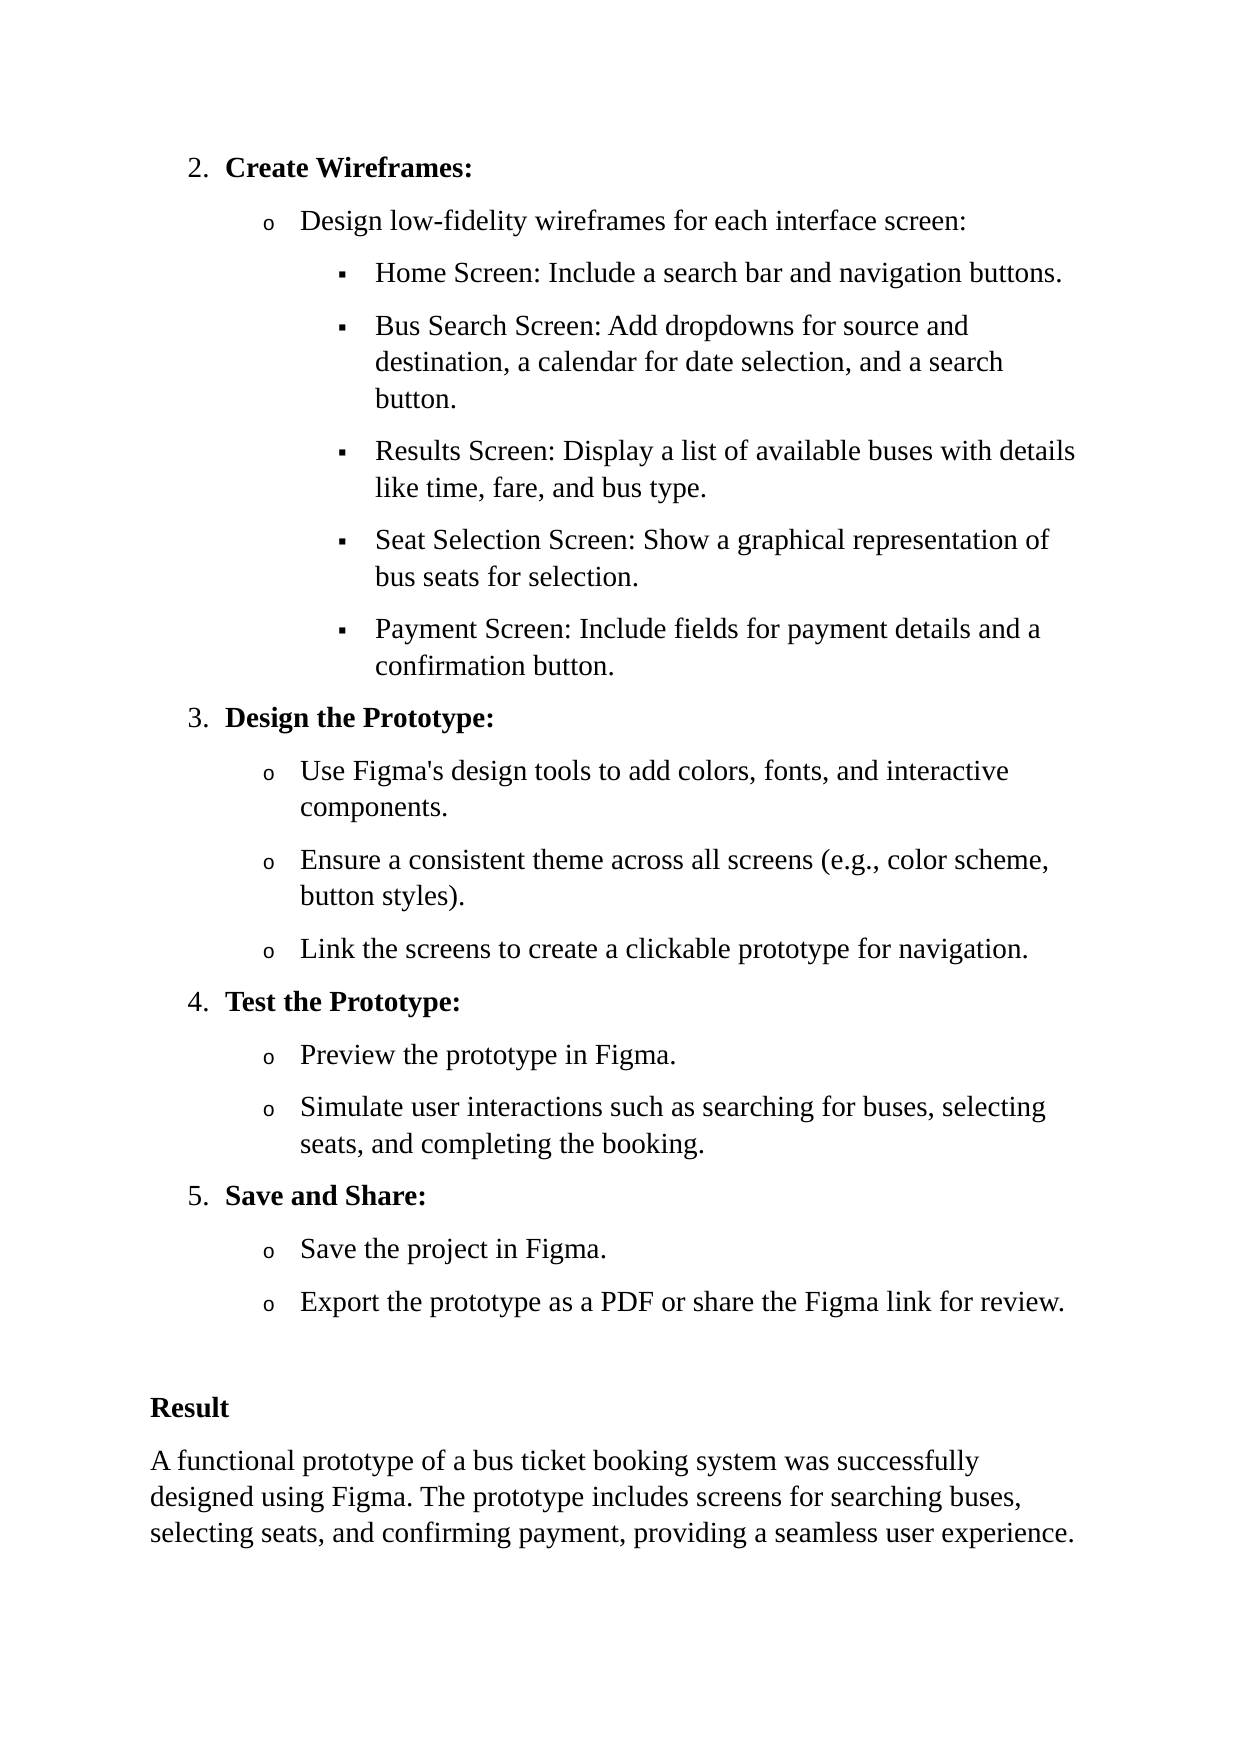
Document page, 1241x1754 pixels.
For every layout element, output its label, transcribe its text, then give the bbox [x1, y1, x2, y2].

list Save the project in Figma. [262, 1231, 1090, 1265]
list Simulate user interactions such as searching for buses, selecting seats, and completing the booking. [262, 1089, 1090, 1159]
list Home Screen: Include a search bar and navigation buttons. [337, 256, 1090, 289]
list Design low-fidelity wireframes for each interface screen: [262, 203, 1090, 236]
list Export the prototype as a PDF or share the Figma link for review. [262, 1284, 1090, 1318]
list Save and Share: [187, 1178, 1090, 1212]
list Bus Search Screen: Add dropdowns for source and destination, a calendar for date selection, and a search button. [337, 308, 1090, 414]
list Test the Prototype: [187, 984, 1090, 1017]
list Seat Selection Screen: Show a graphical representation of bus seats for selection. [337, 522, 1090, 592]
list Payment Screen: Include fields for payment details and a confirmation button. [337, 611, 1090, 681]
text Result [150, 1390, 1090, 1423]
list Link the screens to create a clickable prototype for navigation. [262, 931, 1090, 965]
text A functional prototype of a bus ticket booking system was successfully designed using Figma. The prototype includes screens for searching buses, selecting seats, and confirming payment, providing a seamless user experience. [150, 1443, 1090, 1548]
list Results Screen: Display a list of available buses with details like time, fare, and bus type. [337, 433, 1090, 503]
list Create Wireframes: [187, 150, 1090, 183]
list Ensure a consistent theme across all screens (e.g., color scheme, button styles). [262, 842, 1090, 912]
list Use Figma's design tools to add colors, fonts, and interactive components. [262, 753, 1090, 823]
list Design the Prototype: [187, 700, 1090, 734]
list Preview the prototype in Figma. [262, 1037, 1090, 1070]
